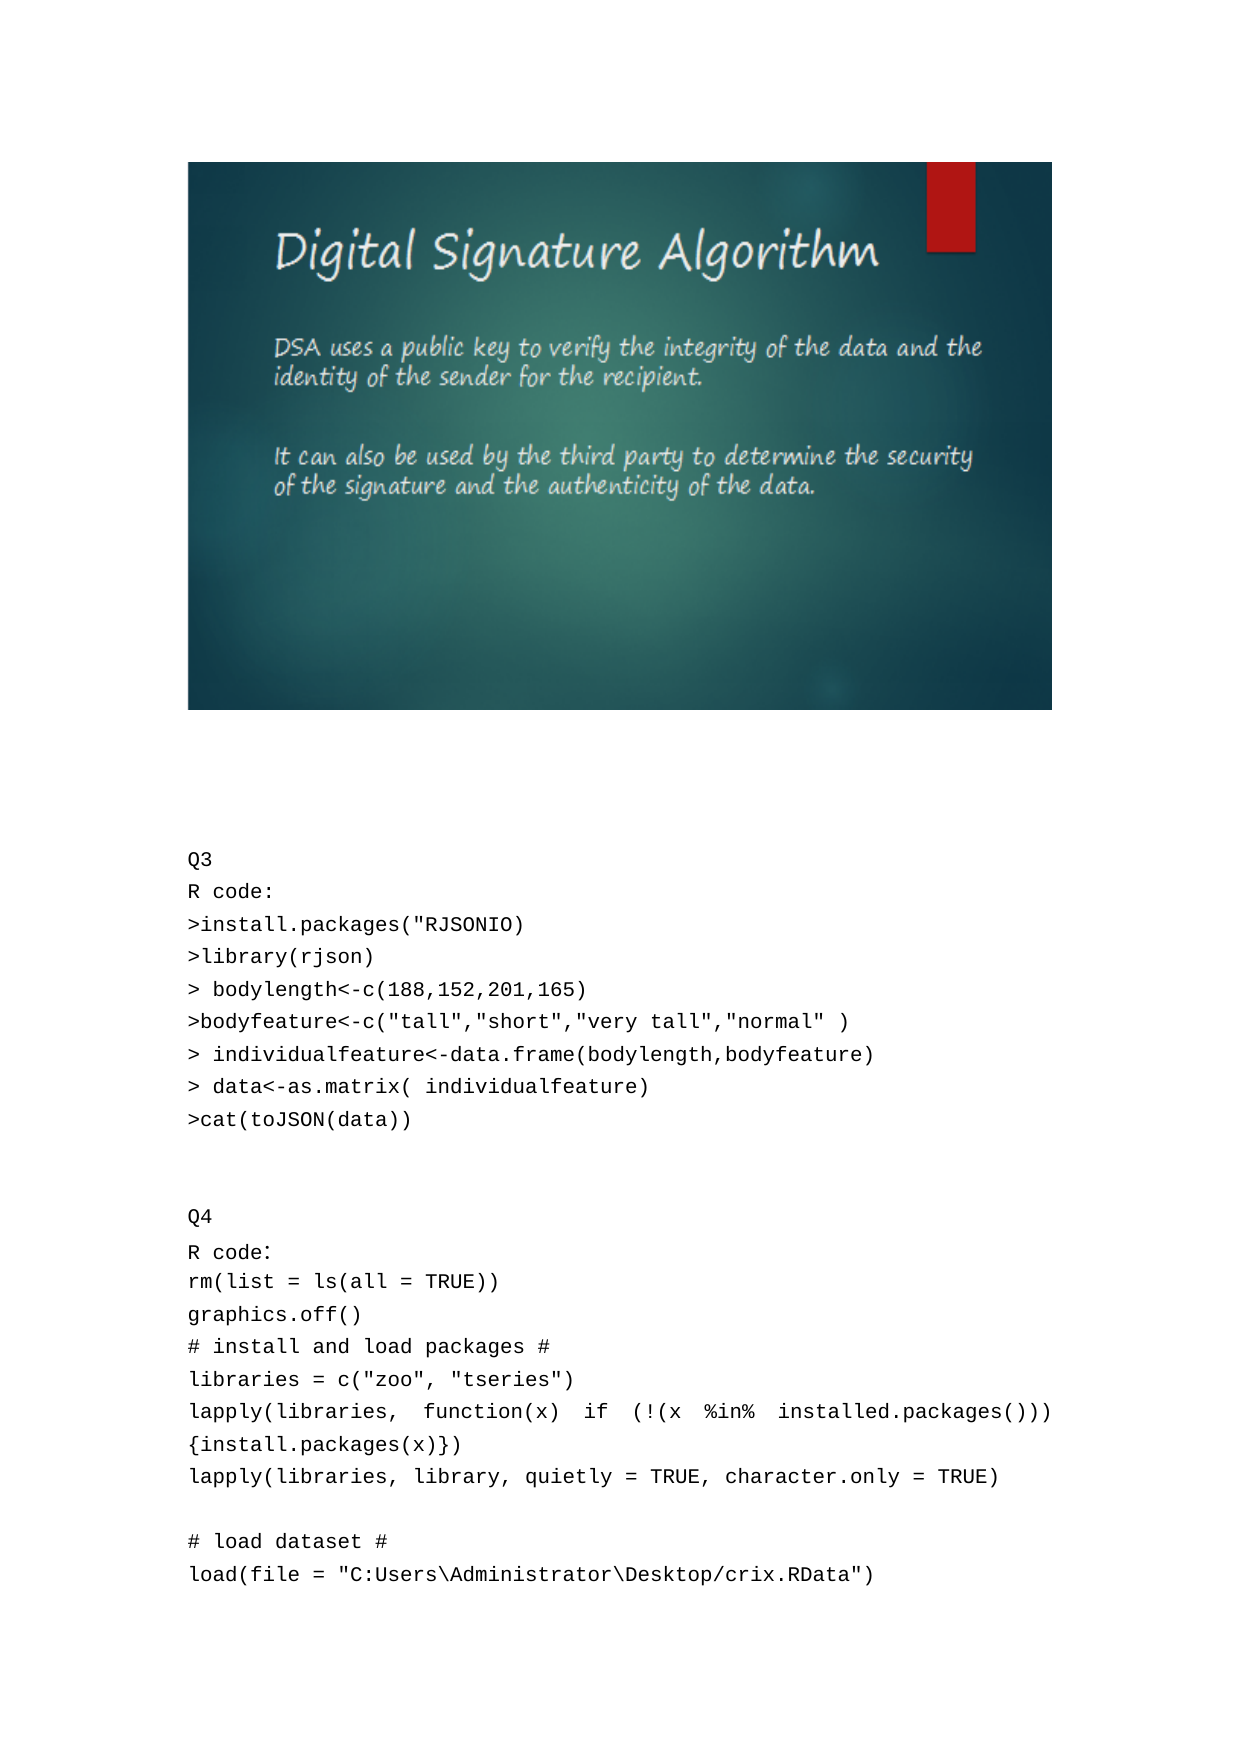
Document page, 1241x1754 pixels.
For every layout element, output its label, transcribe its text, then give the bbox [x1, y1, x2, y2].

list load(file = "C:Users\Administrator\Desktop/crix.RData") [187, 1559, 1053, 1592]
list # install and load packages # [187, 1332, 1053, 1364]
list Q4 [187, 1202, 1053, 1234]
list # load dataset # [187, 1527, 1053, 1559]
list lapply(libraries, library, quietly = TRUE, character.only = TRUE) [187, 1462, 1053, 1494]
list R code： [187, 1234, 1053, 1267]
list R code: >install.packages("RJSONIO) >library(rjson) > bodylength<-c(188,152,201,165) >bodyfeature<-c("tall","short","very tall","normal" ) > individualfeature<-data.frame(bodylength,bodyfeature) > data<-as.matrix( individualfeature) >cat(toJSON(data)) [187, 877, 1053, 1169]
list lapply(libraries, function(x) if (!(x %in% installed.packages())) {install.packages(x)}) [187, 1397, 1053, 1462]
list libraries = c("zoo", "tseries") [187, 1364, 1053, 1397]
list Q3 [187, 844, 1053, 877]
picture [187, 162, 1052, 710]
list rm(list = ls(all = TRUE)) [187, 1267, 1053, 1299]
list graphics.off() [187, 1299, 1053, 1332]
